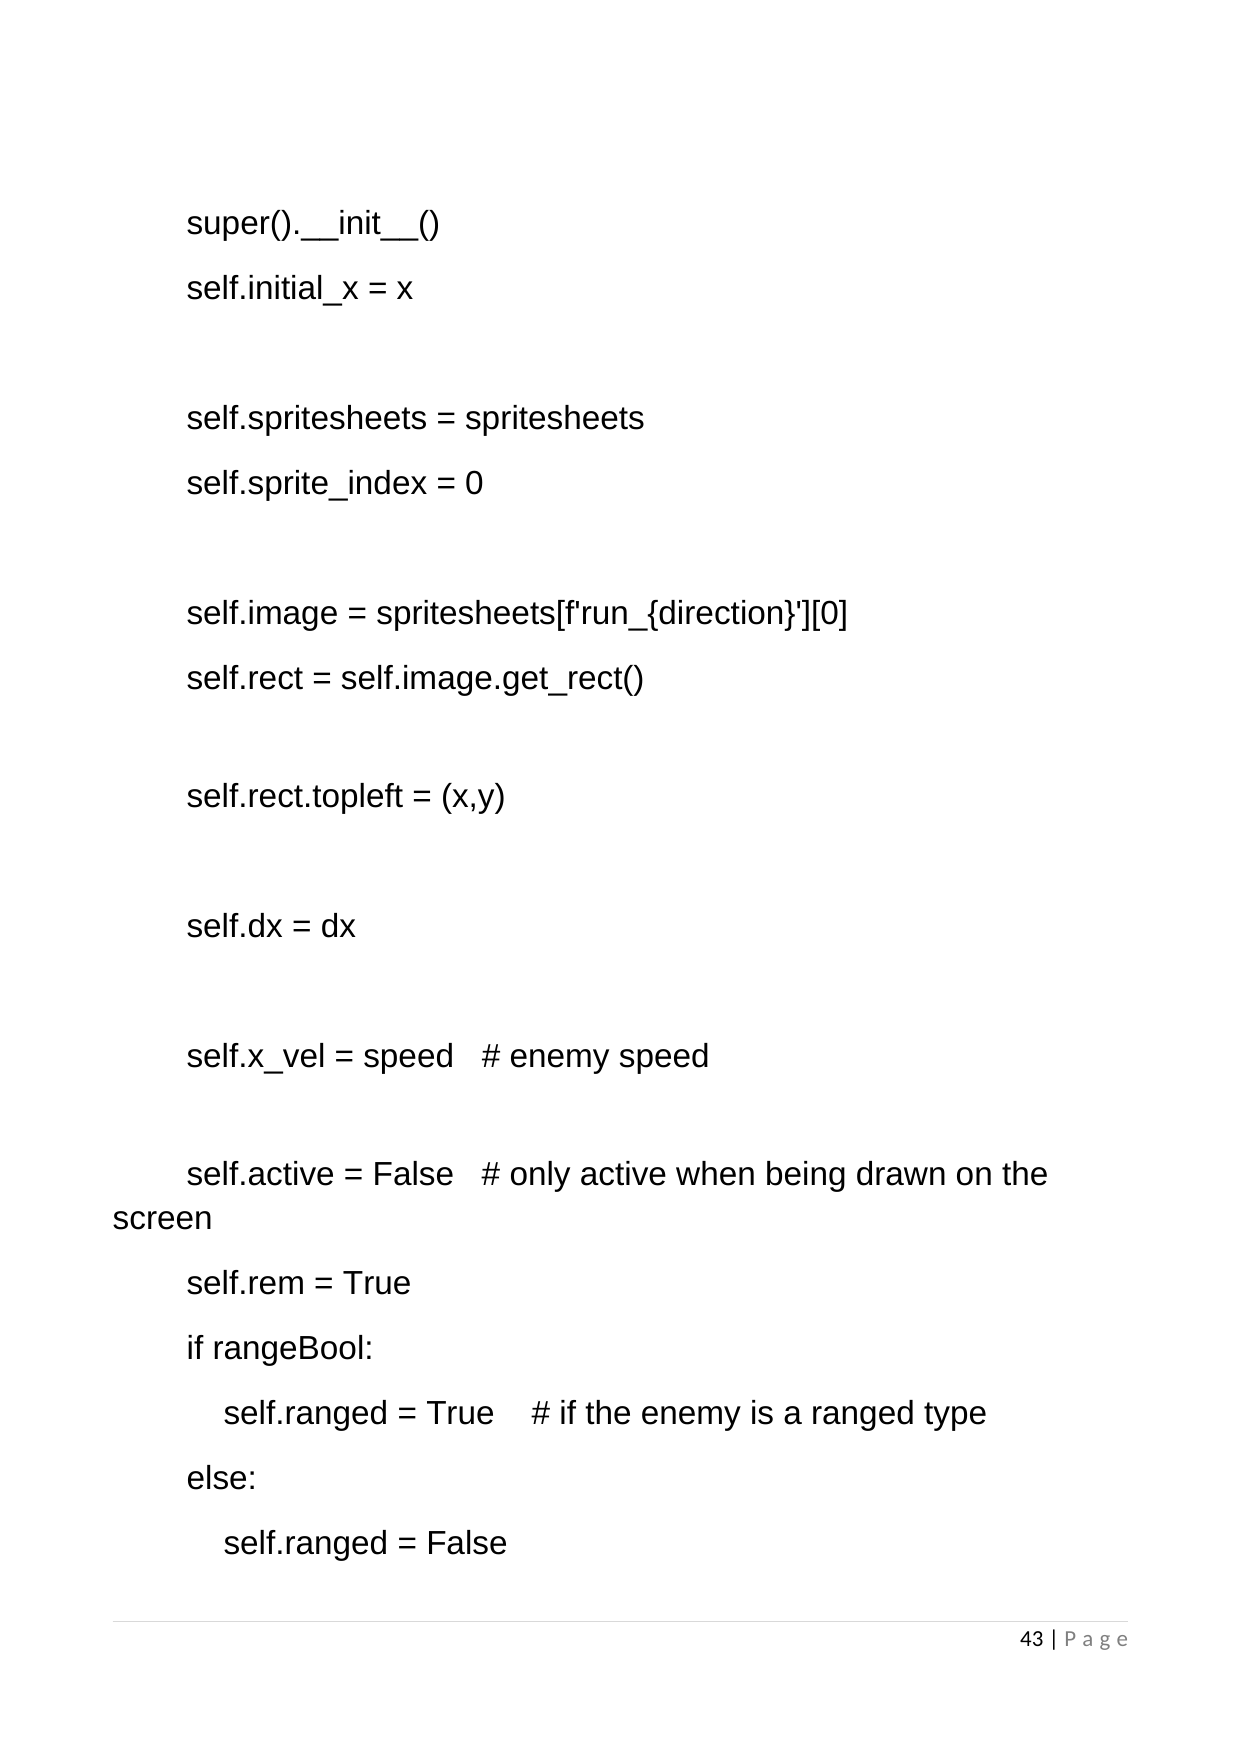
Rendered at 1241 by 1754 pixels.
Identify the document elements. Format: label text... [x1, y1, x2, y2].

text self.spritesheets = spritesheets [112, 398, 1128, 436]
text self.active = False # only active when being drawn on the screen [112, 1154, 1128, 1237]
text if rangeBool: [112, 1328, 1128, 1367]
text super().__init__() [112, 203, 1128, 241]
text self.dx = dx [112, 906, 1128, 944]
text self.image = spritesheets[f'run_{direction}'][0] [112, 593, 1128, 631]
text else: [112, 1458, 1128, 1497]
text self.x_vel = speed # enemy speed [112, 1036, 1128, 1074]
text self.rect = self.image.get_rect() [112, 658, 1128, 696]
text self.sprite_index = 0 [112, 463, 1128, 501]
text self.ranged = True # if the enemy is a ranged type [112, 1393, 1128, 1432]
text self.rect.topleft = (x,y) [112, 776, 1128, 814]
text self.initial_x = x [112, 268, 1128, 306]
text self.rem = True [112, 1263, 1128, 1302]
text self.ranged = False [112, 1523, 1128, 1562]
